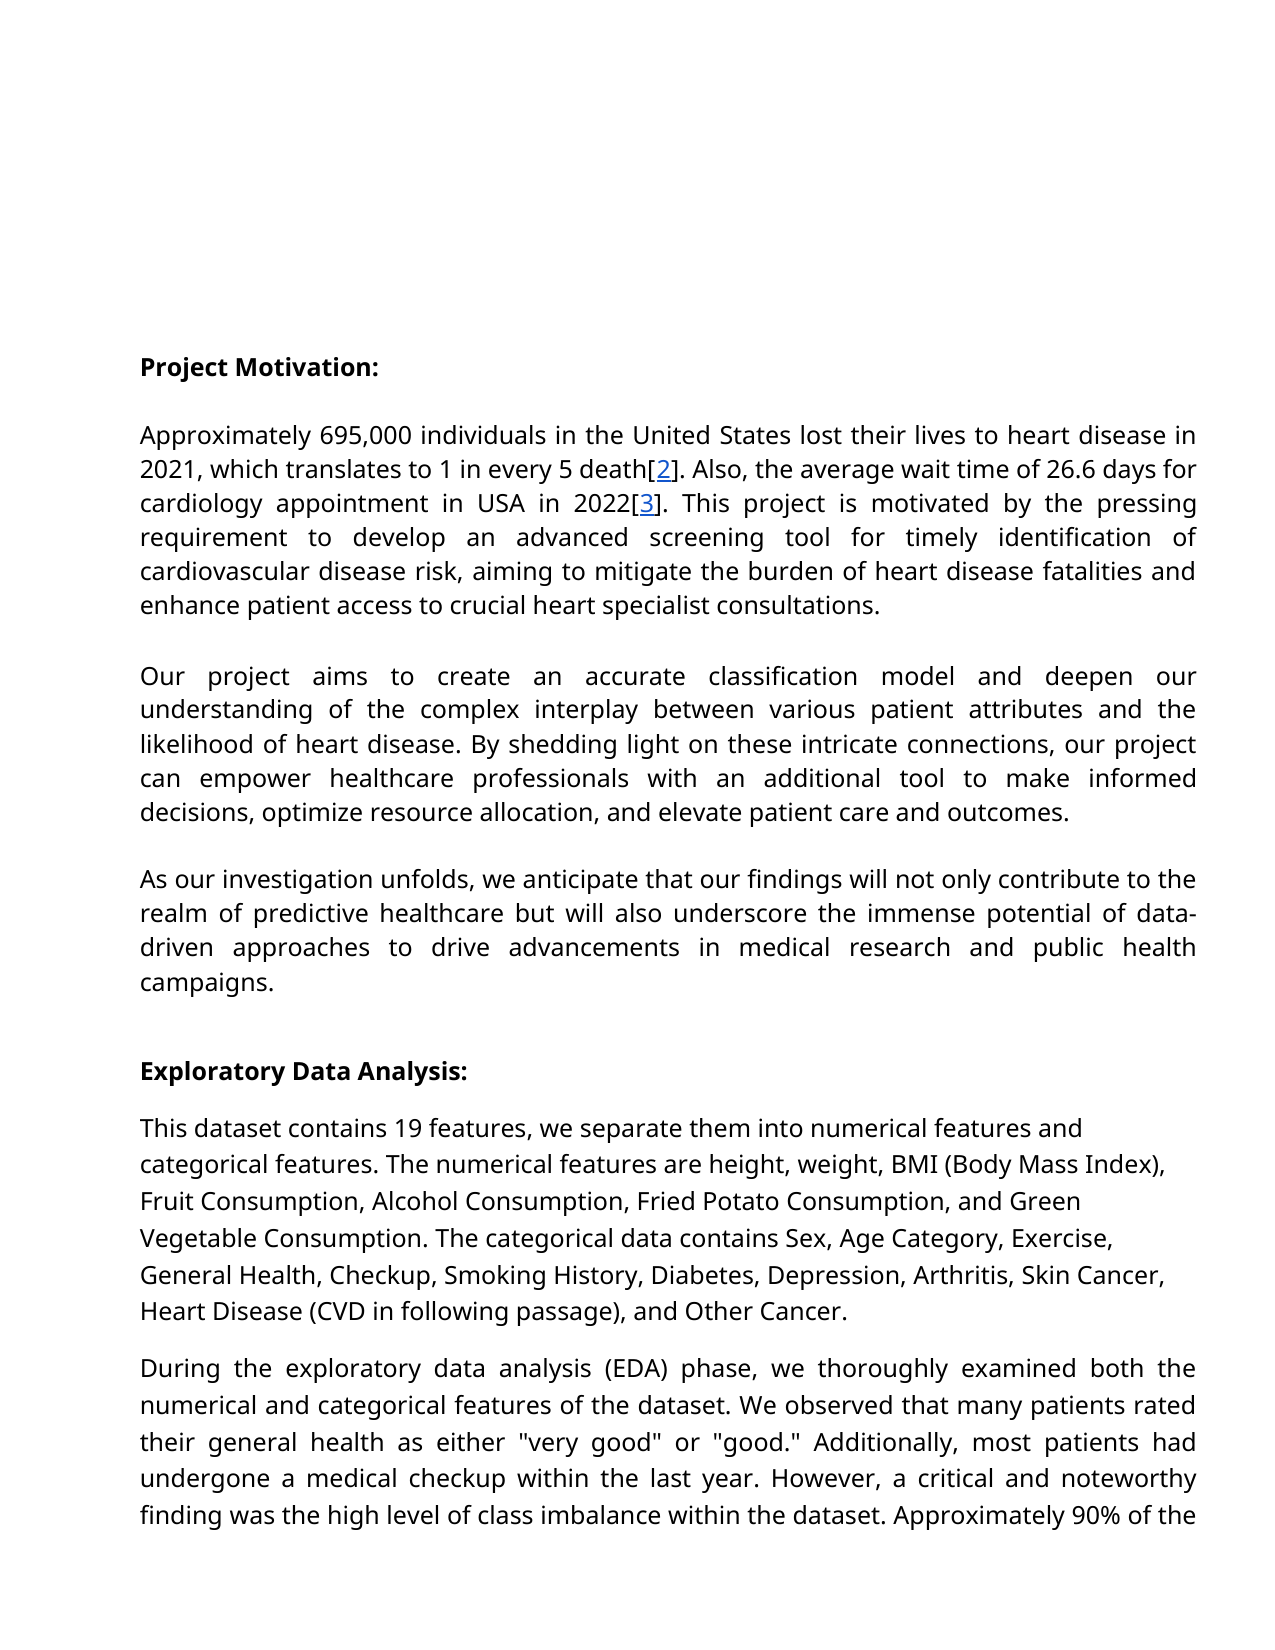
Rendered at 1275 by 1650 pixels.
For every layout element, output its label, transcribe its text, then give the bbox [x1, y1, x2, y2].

text As our investigation unfolds, we anticipate that our findings will not only contribute to the realm of predictive healthcare but will also underscore the immense potential of data-driven approaches to drive advancements in medical research and public health campaigns. [139, 862, 1198, 998]
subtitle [139, 1351, 1198, 1532]
subtitle Exploratory Data Analysis: [139, 1053, 1198, 1087]
text Approximately 695,000 individuals in the United States lost their lives to heart disease in 2021, which translates to 1 in every 5 death[2]. Also, the average wait time of 26.6 days for cardiology appointment in USA in 2022[3]. This project is motivated by the pressing requirement to develop an advanced screening tool for timely identification of cardiovascular disease risk, aiming to mitigate the burden of heart disease fatalities and enhance patient access to crucial heart specialist consultations. [139, 417, 1198, 622]
subtitle Project Motivation: [139, 350, 1198, 384]
subtitle This dataset contains 19 features, we separate them into numerical features and categorical features. The numerical features are height, weight, BMI (Body Mass Index), Fruit Consumption, Alcohol Consumption, Fried Potato Consumption, and Green Vegetable Consumption. The categorical data contains Sex, Age Category, Exercise, General Health, Checkup, Smoking History, Diabetes, Depression, Arthritis, Skin Cancer, Heart Disease (CVD in following passage), and Other Cancer. [139, 1110, 1198, 1328]
text Our project aims to create an accurate classification model and deepen our understanding of the complex interplay between various patient attributes and the likelihood of heart disease. By shedding light on these intricate connections, our project can empower healthcare professionals with an additional tool to make informed decisions, optimize resource allocation, and elevate patient care and outcomes. [139, 658, 1198, 828]
